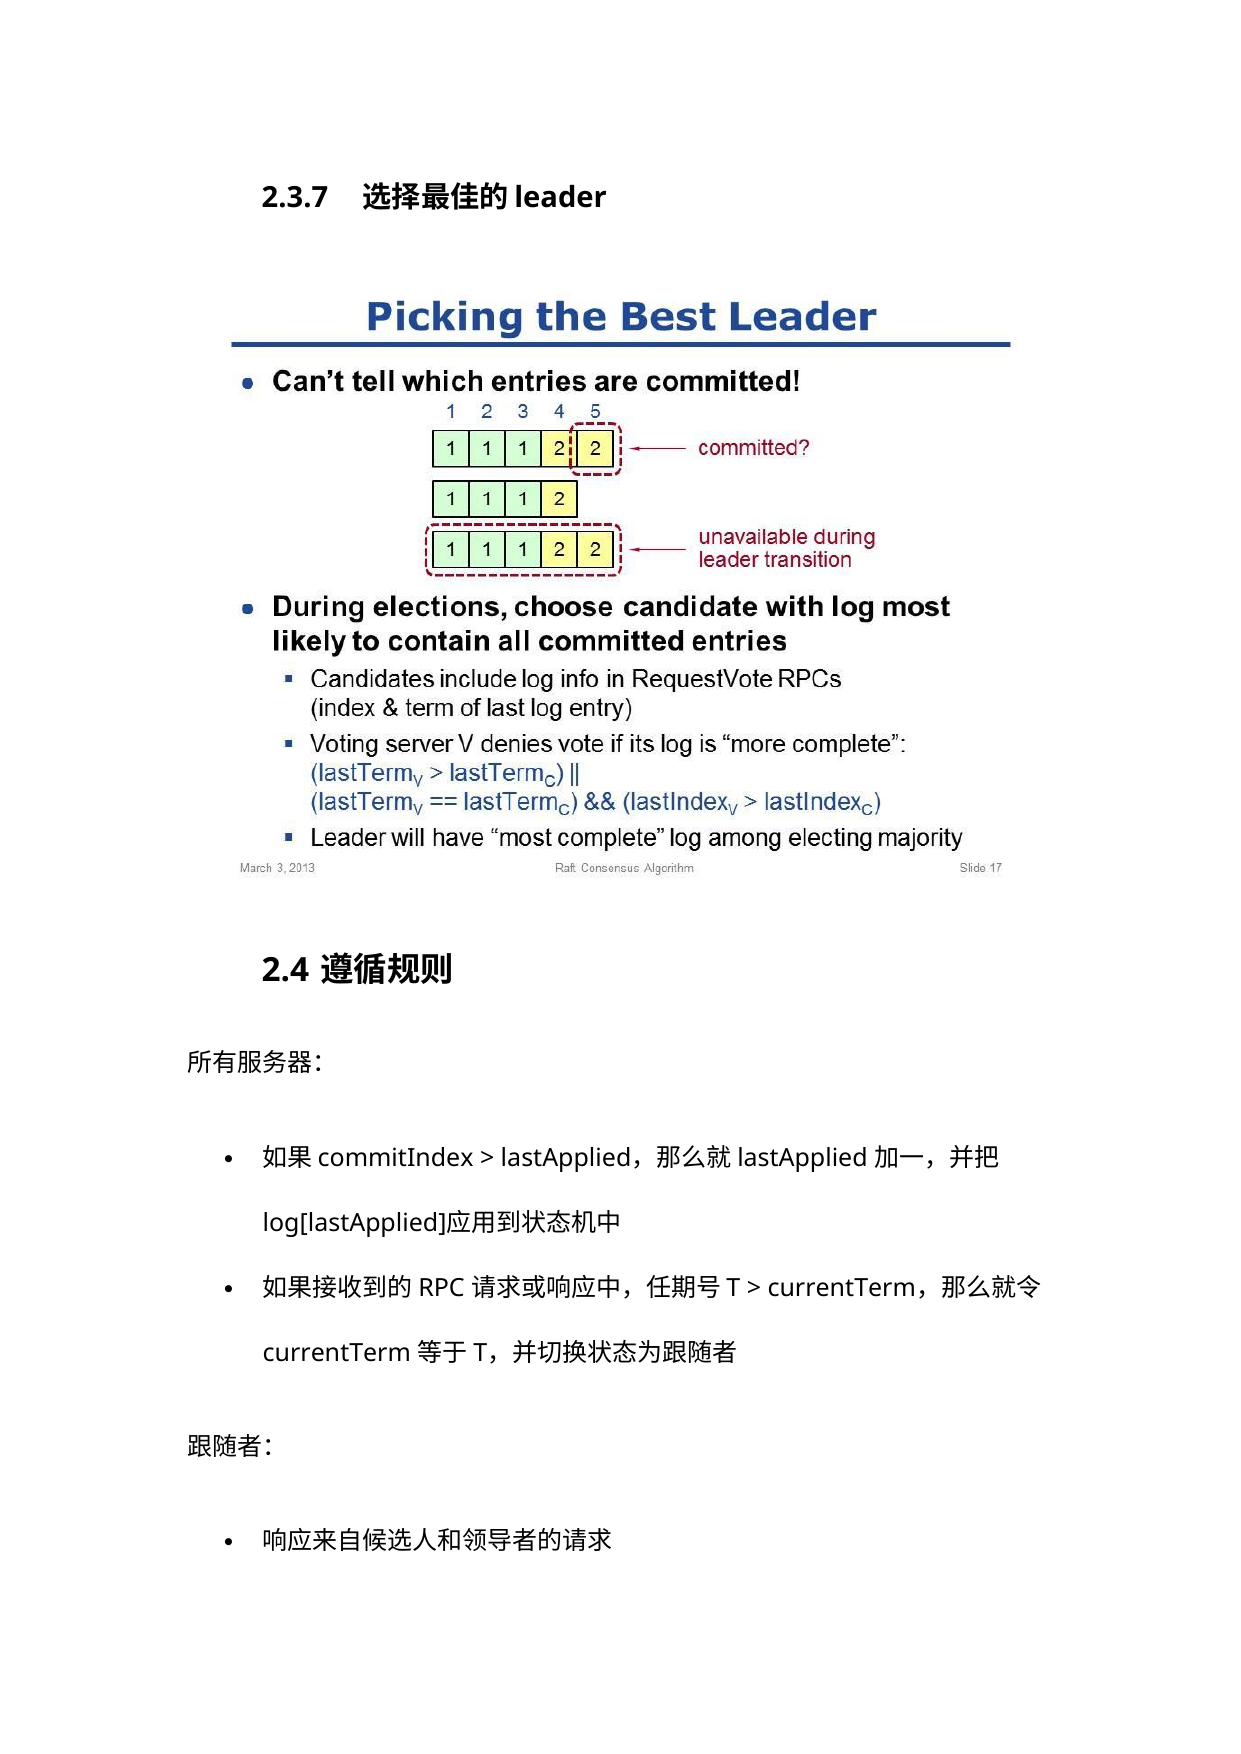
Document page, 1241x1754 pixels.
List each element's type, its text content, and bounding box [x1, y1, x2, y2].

subtitle 遵循规则 [261, 934, 1053, 999]
subtitle 选择最佳的leader [261, 162, 1053, 227]
list 如果commitIndex > lastApplied，那么就 lastApplied 加一，并把log[lastApplied]应用到状态机中 [225, 1123, 1053, 1253]
text 跟随者： [187, 1412, 1053, 1477]
text 所有服务器： [187, 1028, 1053, 1093]
list 响应来自候选人和领导者的请求 [225, 1506, 1053, 1571]
list 如果接收到的 RPC 请求或响应中，任期号T > currentTerm，那么就令 currentTerm 等于 T，并切换状态为跟随者 [225, 1253, 1053, 1383]
picture [187, 257, 1053, 906]
